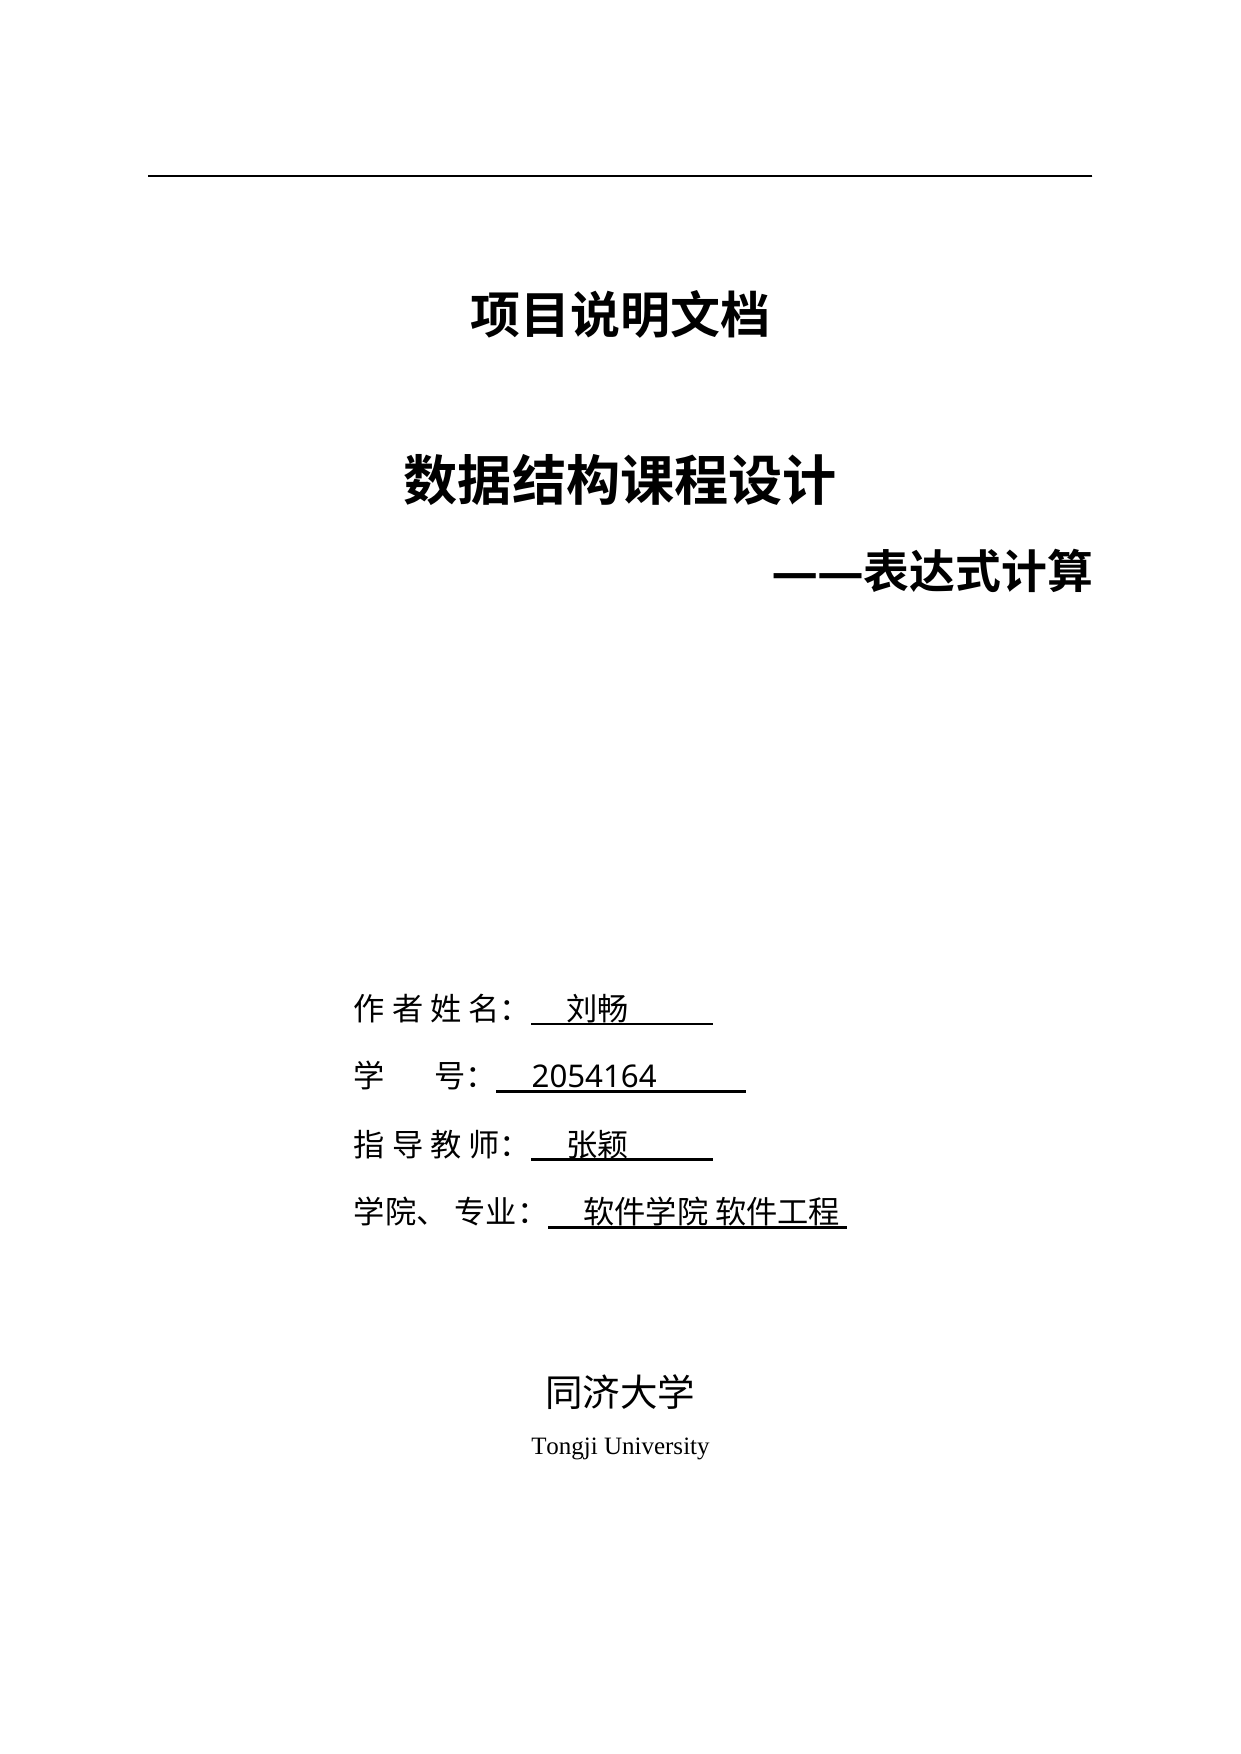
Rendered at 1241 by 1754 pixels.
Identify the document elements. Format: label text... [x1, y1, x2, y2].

text 同济大学 [148, 1363, 1092, 1417]
text 数据结构课程设计 [148, 437, 1092, 516]
text 学院、 专业： 软件学院 软件工程 [148, 1188, 1092, 1233]
text 指 导 教 师： 张颖 [148, 1120, 1092, 1165]
text Tongji University [148, 1431, 1092, 1460]
text ——表达式计算 [148, 535, 1092, 602]
text 学 号： 2054164 [148, 1052, 1092, 1097]
text 作 者 姓 名： 刘畅 [148, 984, 1092, 1029]
text 项目说明文档 [148, 275, 1092, 347]
